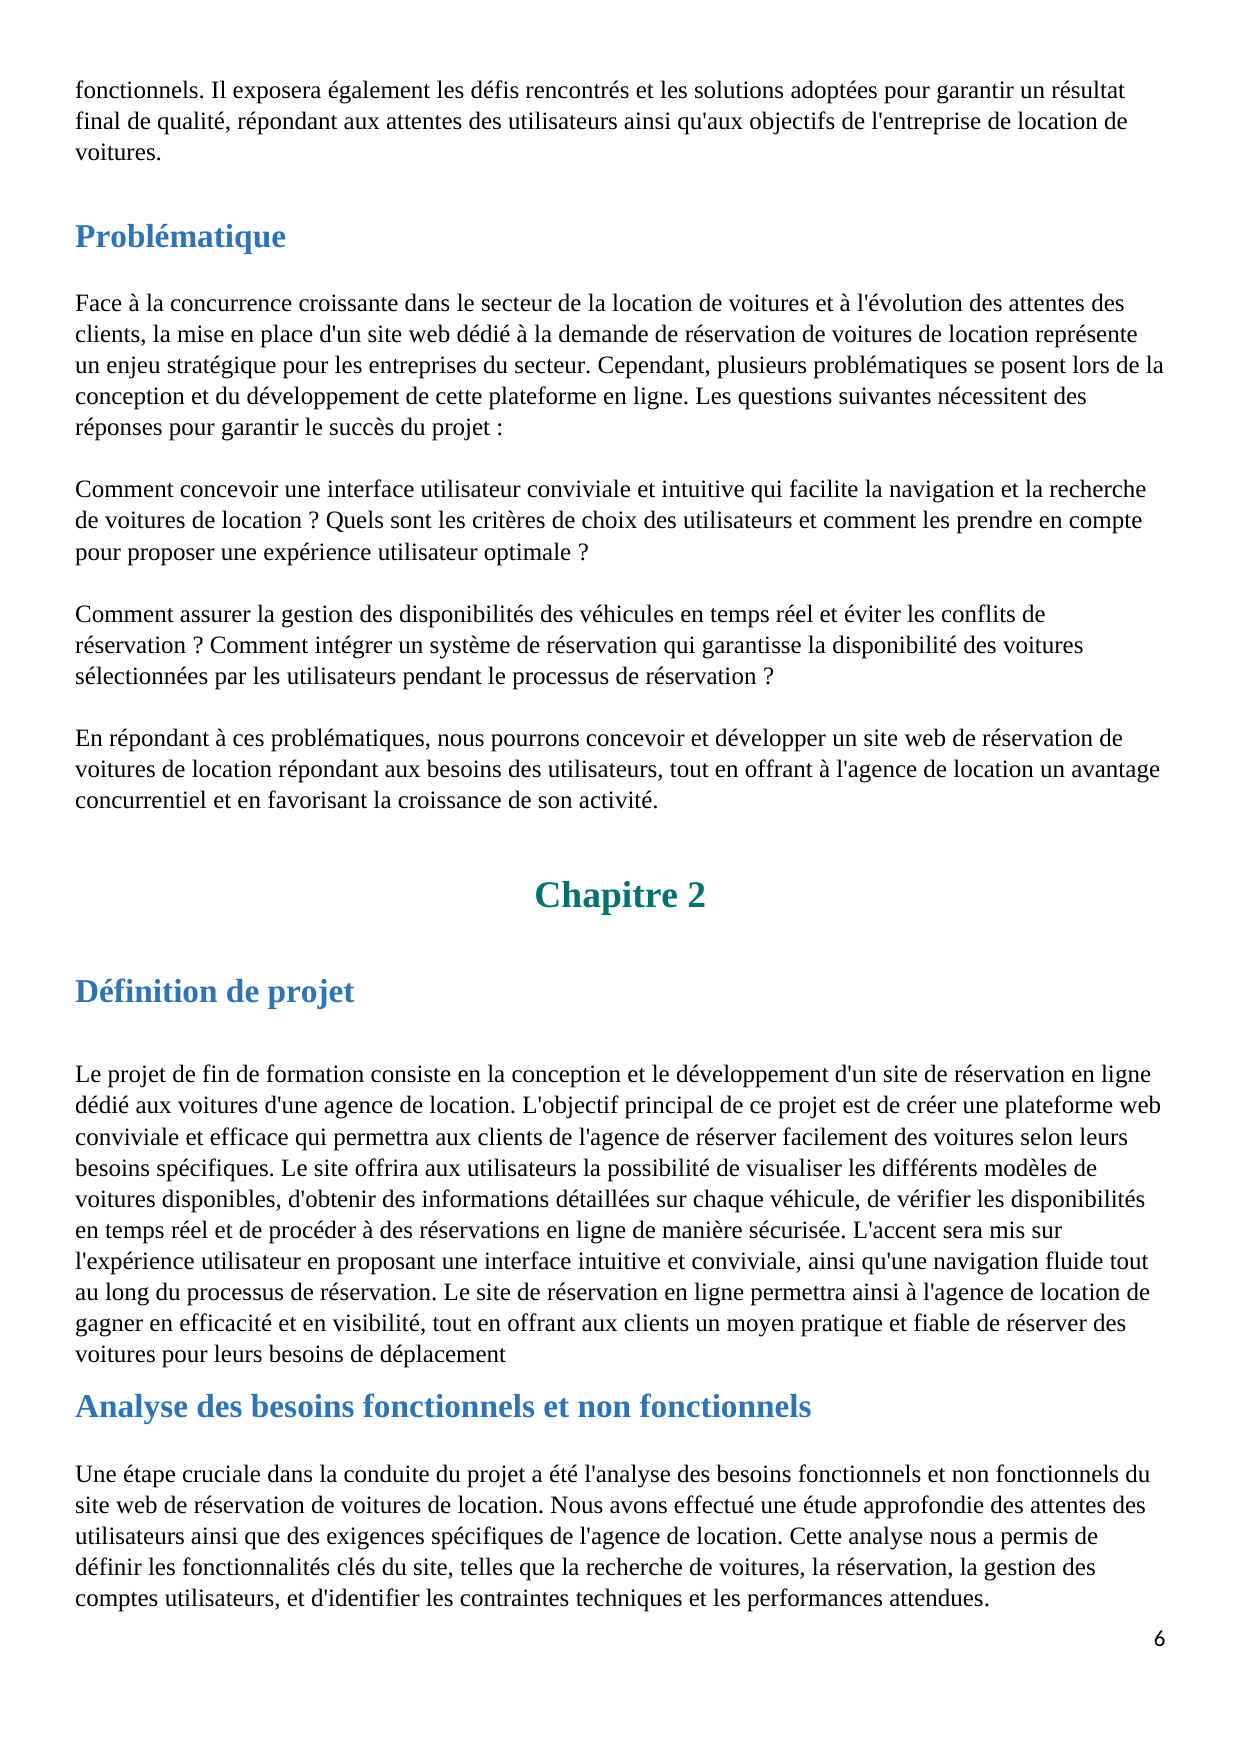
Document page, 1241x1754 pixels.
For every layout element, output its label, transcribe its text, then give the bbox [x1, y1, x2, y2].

list Le projet de fin de formation consiste en la conception et le développement d'un site de réservation en ligne dédié aux voitures d'une agence de location. L'objectif principal de ce projet est de créer une plateforme web conviviale et efficace qui permettra aux clients de l'agence de réserver facilement des voitures selon leurs besoins spécifiques. Le site offrira aux utilisateurs la possibilité de visualiser les différents modèles de voitures disponibles, d'obtenir des informations détaillées sur chaque véhicule, de vérifier les disponibilités en temps réel et de procéder à des réservations en ligne de manière sécurisée. L'accent sera mis sur l'expérience utilisateur en proposant une interface intuitive et conviviale, ainsi qu'une navigation fluide tout au long du processus de réservation. Le site de réservation en ligne permettra ainsi à l'agence de location de gagner en efficacité et en visibilité, tout en offrant aux clients un moyen pratique et fiable de réserver des voitures pour leurs besoins de déplacement [75, 1059, 1165, 1368]
list Comment assurer la gestion des disponibilités des véhicules en temps réel et éviter les conflits de réservation ? Comment intégrer un système de réservation qui garantisse la disponibilité des voitures sélectionnées par les utilisateurs pendant le processus de réservation ? [75, 599, 1165, 689]
subtitle Analyse des besoins fonctionnels et non fonctionnels [75, 1387, 1165, 1425]
subtitle Chapitre 2 [75, 872, 1165, 915]
list Face à la concurrence croissante dans le secteur de la location de voitures et à l'évolution des attentes des clients, la mise en place d'un site web dédié à la demande de réservation de voitures de location représente un enjeu stratégique pour les entreprises du secteur. Cependant, plusieurs problématiques se posent lors de la conception et du développement de cette plateforme en ligne. Les questions suivantes nécessitent des réponses pour garantir le succès du projet : [75, 257, 1165, 441]
list Une étape cruciale dans la conduite du projet a été l'analyse des besoins fonctionnels et non fonctionnels du site web de réservation de voitures de location. Nous avons effectué une étude approfondie des attentes des utilisateurs ainsi que des exigences spécifiques de l'agence de location. Cette analyse nous a permis de définir les fonctionnalités clés du site, telles que la recherche de voitures, la réservation, la gestion des comptes utilisateurs, et d'identifier les contraintes techniques et les performances attendues. [75, 1459, 1165, 1612]
subtitle Définition de projet [75, 971, 1165, 1010]
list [75, 75, 1165, 166]
list En répondant à ces problématiques, nous pourrons concevoir et développer un site web de réservation de voitures de location répondant aux besoins des utilisateurs, tout en offrant à l'agence de location un avantage concurrentiel et en favorisant la croissance de son activité. [75, 723, 1165, 814]
list Comment concevoir une interface utilisateur conviviale et intuitive qui facilite la navigation et la recherche de voitures de location ? Quels sont les critères de choix des utilisateurs et comment les prendre en compte pour proposer une expérience utilisateur optimale ? [75, 474, 1165, 565]
subtitle Problématique [75, 216, 1165, 254]
